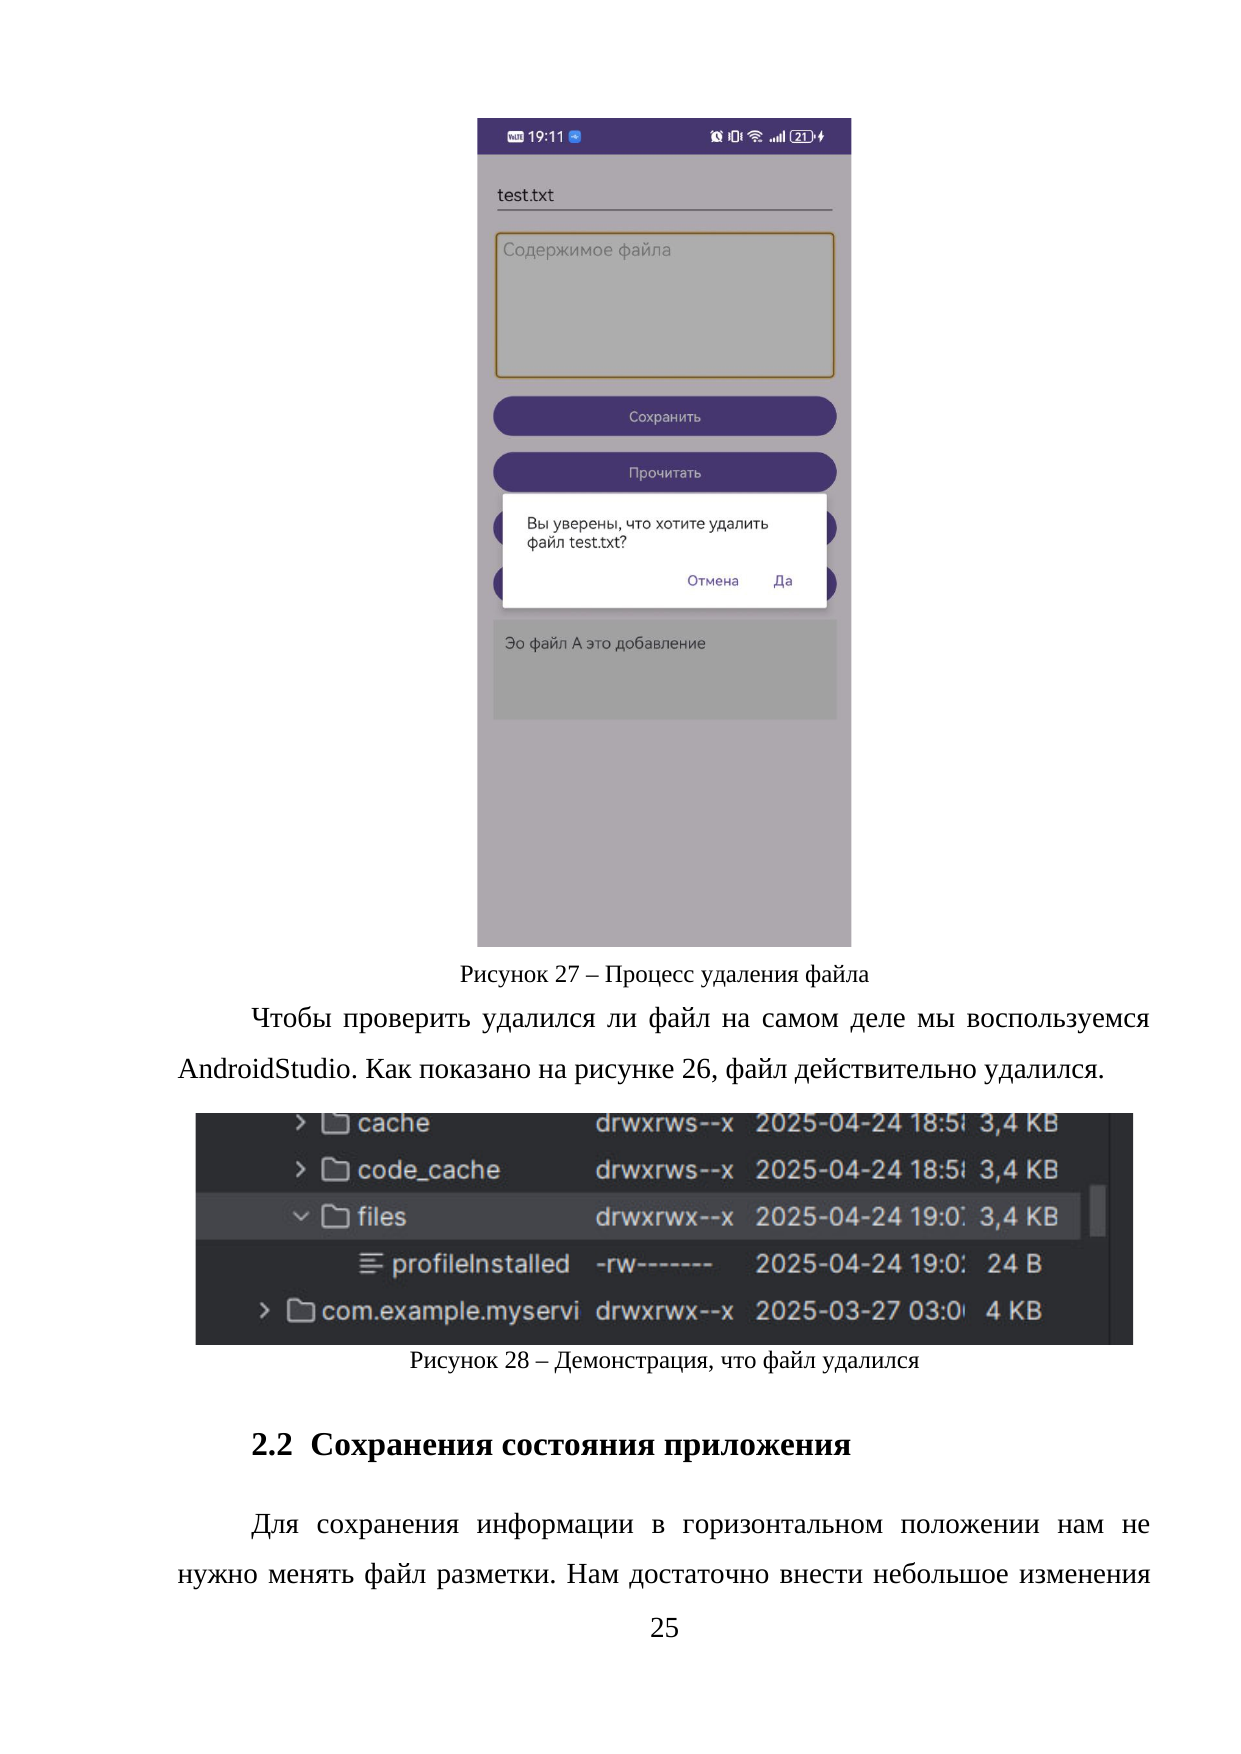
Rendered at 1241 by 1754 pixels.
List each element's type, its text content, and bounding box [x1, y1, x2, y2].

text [177, 1506, 1152, 1590]
picture [477, 118, 852, 947]
subtitle Рисунок 27 – Процесс удаления файла [177, 959, 1152, 988]
picture [195, 1113, 1134, 1345]
text Чтобы проверить удалился ли файл на самом деле мы воспользуемся AndroidStudio. Как показано на рисунке 26, файл действительно удалился. [177, 1001, 1152, 1084]
subtitle Сохранения состояния приложения [251, 1424, 1152, 1462]
